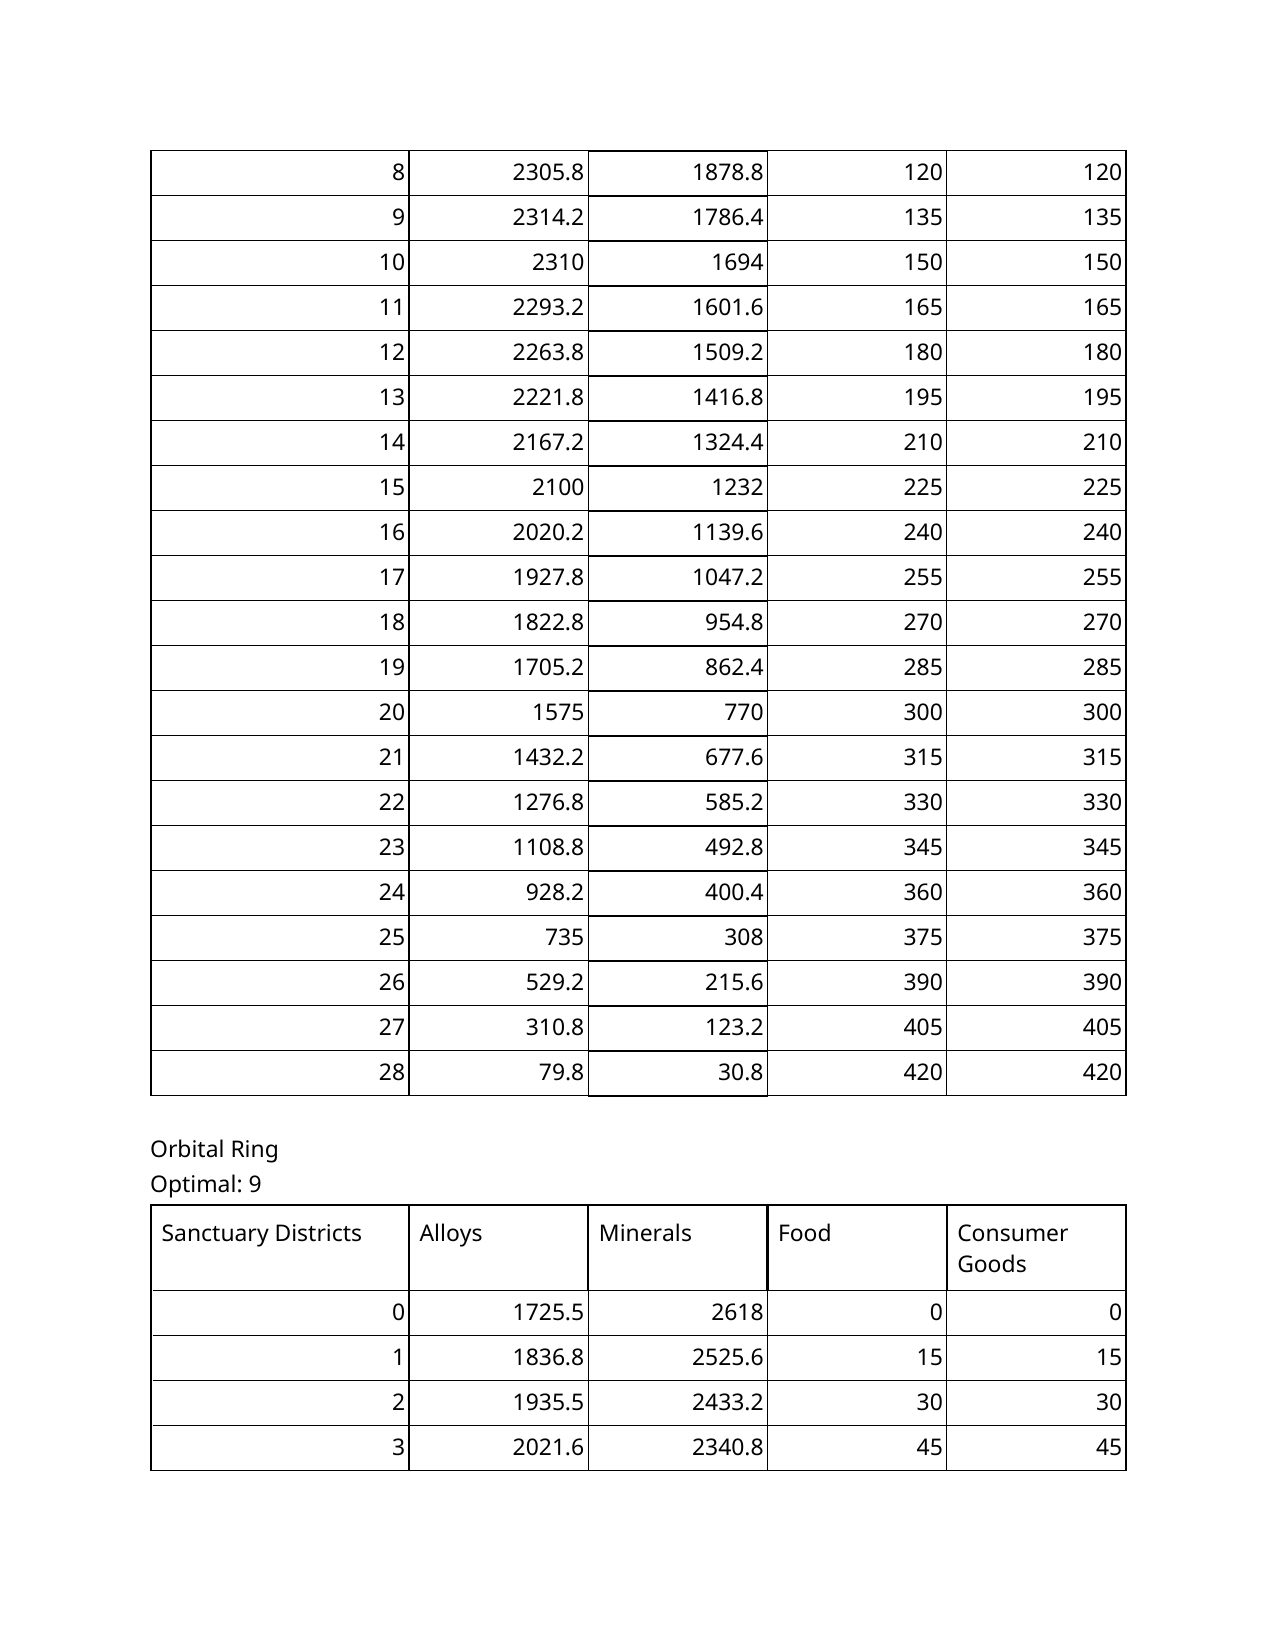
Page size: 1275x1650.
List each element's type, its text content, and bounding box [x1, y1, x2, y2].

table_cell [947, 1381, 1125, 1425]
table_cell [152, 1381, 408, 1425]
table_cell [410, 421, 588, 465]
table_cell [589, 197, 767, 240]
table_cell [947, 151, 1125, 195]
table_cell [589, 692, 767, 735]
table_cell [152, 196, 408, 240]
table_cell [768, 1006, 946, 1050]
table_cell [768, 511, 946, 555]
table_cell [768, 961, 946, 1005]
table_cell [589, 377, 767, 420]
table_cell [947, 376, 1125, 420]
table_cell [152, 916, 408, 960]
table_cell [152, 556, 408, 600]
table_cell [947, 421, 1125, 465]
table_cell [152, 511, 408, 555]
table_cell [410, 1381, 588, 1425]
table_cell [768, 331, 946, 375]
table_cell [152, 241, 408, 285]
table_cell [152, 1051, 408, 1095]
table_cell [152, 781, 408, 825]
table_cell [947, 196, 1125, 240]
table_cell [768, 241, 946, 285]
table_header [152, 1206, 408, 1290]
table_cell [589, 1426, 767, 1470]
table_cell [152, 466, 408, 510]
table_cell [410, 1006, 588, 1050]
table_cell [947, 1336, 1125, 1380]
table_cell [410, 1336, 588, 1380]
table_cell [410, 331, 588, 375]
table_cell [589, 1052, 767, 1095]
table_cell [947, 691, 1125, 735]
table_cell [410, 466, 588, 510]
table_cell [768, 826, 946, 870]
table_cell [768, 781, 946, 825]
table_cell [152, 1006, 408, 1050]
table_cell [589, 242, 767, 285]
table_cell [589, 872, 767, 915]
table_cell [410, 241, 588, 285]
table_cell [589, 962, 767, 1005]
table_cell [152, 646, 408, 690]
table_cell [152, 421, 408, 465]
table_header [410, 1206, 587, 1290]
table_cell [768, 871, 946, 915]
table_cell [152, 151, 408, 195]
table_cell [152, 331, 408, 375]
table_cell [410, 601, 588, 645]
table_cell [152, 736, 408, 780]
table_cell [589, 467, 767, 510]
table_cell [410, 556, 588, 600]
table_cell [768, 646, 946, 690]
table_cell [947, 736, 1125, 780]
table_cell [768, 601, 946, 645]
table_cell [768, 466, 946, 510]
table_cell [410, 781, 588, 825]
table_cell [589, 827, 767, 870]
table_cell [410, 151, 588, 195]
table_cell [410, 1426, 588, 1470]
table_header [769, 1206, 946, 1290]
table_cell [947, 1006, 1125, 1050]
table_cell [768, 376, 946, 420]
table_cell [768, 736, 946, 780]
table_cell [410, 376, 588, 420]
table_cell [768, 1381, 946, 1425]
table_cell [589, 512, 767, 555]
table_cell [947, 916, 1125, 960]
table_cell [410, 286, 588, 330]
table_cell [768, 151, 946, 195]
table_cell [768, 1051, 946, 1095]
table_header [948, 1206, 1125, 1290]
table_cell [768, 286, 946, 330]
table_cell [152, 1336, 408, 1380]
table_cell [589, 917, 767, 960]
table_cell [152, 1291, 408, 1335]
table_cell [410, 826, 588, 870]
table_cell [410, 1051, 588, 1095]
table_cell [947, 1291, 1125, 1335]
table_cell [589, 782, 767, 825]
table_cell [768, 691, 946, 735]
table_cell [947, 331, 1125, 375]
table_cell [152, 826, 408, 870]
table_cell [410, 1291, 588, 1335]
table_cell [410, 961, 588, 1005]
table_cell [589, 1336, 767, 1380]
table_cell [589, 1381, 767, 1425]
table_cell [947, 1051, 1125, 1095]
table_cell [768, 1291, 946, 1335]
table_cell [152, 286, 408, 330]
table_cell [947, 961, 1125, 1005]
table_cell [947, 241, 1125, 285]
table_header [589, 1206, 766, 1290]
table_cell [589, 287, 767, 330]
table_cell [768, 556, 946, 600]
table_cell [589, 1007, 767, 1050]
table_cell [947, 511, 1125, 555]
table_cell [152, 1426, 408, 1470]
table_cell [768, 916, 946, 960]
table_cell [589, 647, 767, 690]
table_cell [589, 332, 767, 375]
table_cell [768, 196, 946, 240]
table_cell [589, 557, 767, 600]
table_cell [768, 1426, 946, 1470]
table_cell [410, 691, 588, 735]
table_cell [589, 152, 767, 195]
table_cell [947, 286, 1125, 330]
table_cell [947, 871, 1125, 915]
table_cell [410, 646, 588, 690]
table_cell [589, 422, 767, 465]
text Optimal: 9 [150, 1168, 1125, 1200]
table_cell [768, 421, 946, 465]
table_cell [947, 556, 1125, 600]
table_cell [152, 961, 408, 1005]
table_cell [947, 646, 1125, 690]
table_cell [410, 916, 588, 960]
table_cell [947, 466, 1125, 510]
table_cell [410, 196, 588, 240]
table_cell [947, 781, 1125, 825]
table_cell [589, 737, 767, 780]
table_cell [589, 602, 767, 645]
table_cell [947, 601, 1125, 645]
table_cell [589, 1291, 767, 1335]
text Orbital Ring [150, 1132, 1125, 1164]
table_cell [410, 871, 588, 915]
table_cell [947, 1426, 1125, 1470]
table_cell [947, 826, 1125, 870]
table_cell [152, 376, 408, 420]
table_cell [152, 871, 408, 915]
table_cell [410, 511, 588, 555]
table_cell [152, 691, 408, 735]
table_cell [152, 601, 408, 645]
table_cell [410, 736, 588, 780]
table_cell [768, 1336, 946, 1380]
